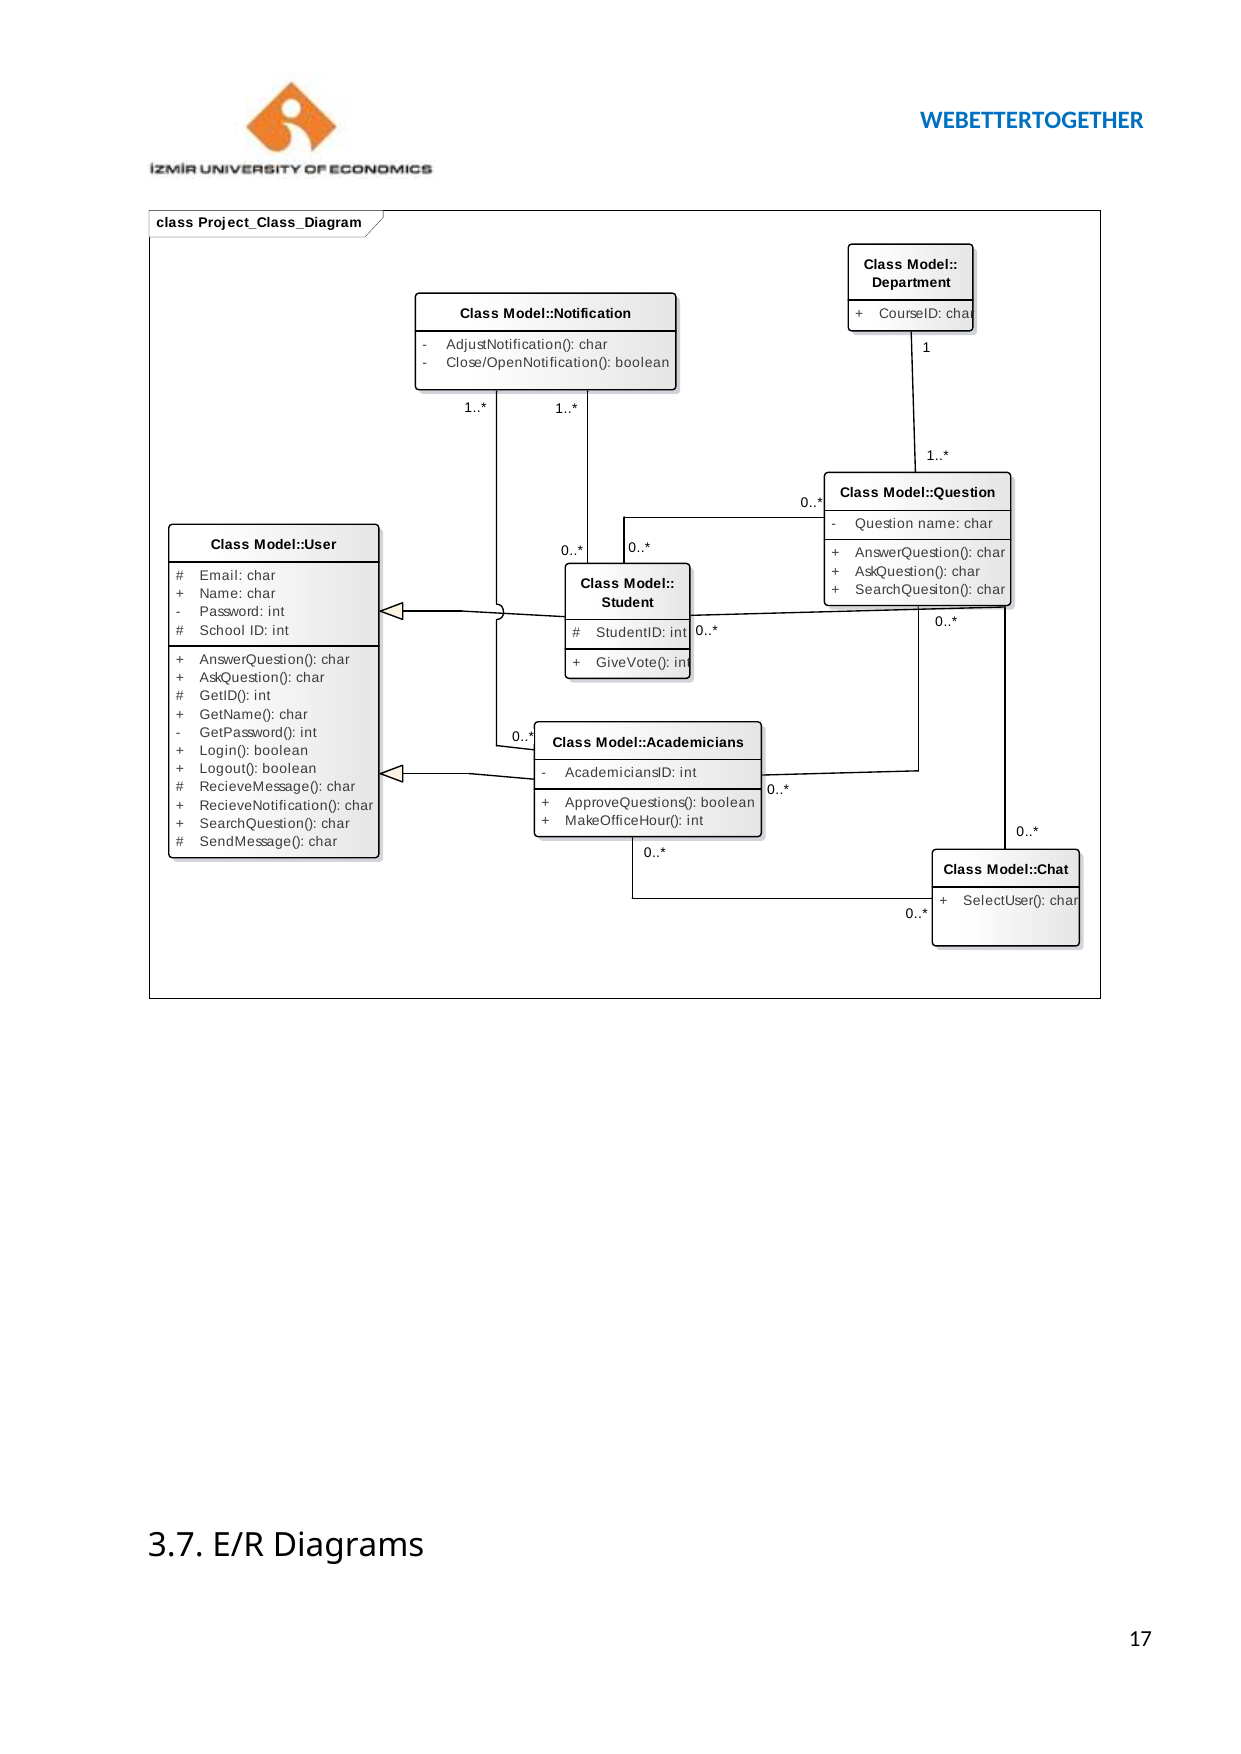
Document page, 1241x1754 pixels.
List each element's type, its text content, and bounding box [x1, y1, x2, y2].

picture [147, 73, 435, 179]
text 3.7. E/R Diagrams [148, 1521, 1152, 1567]
